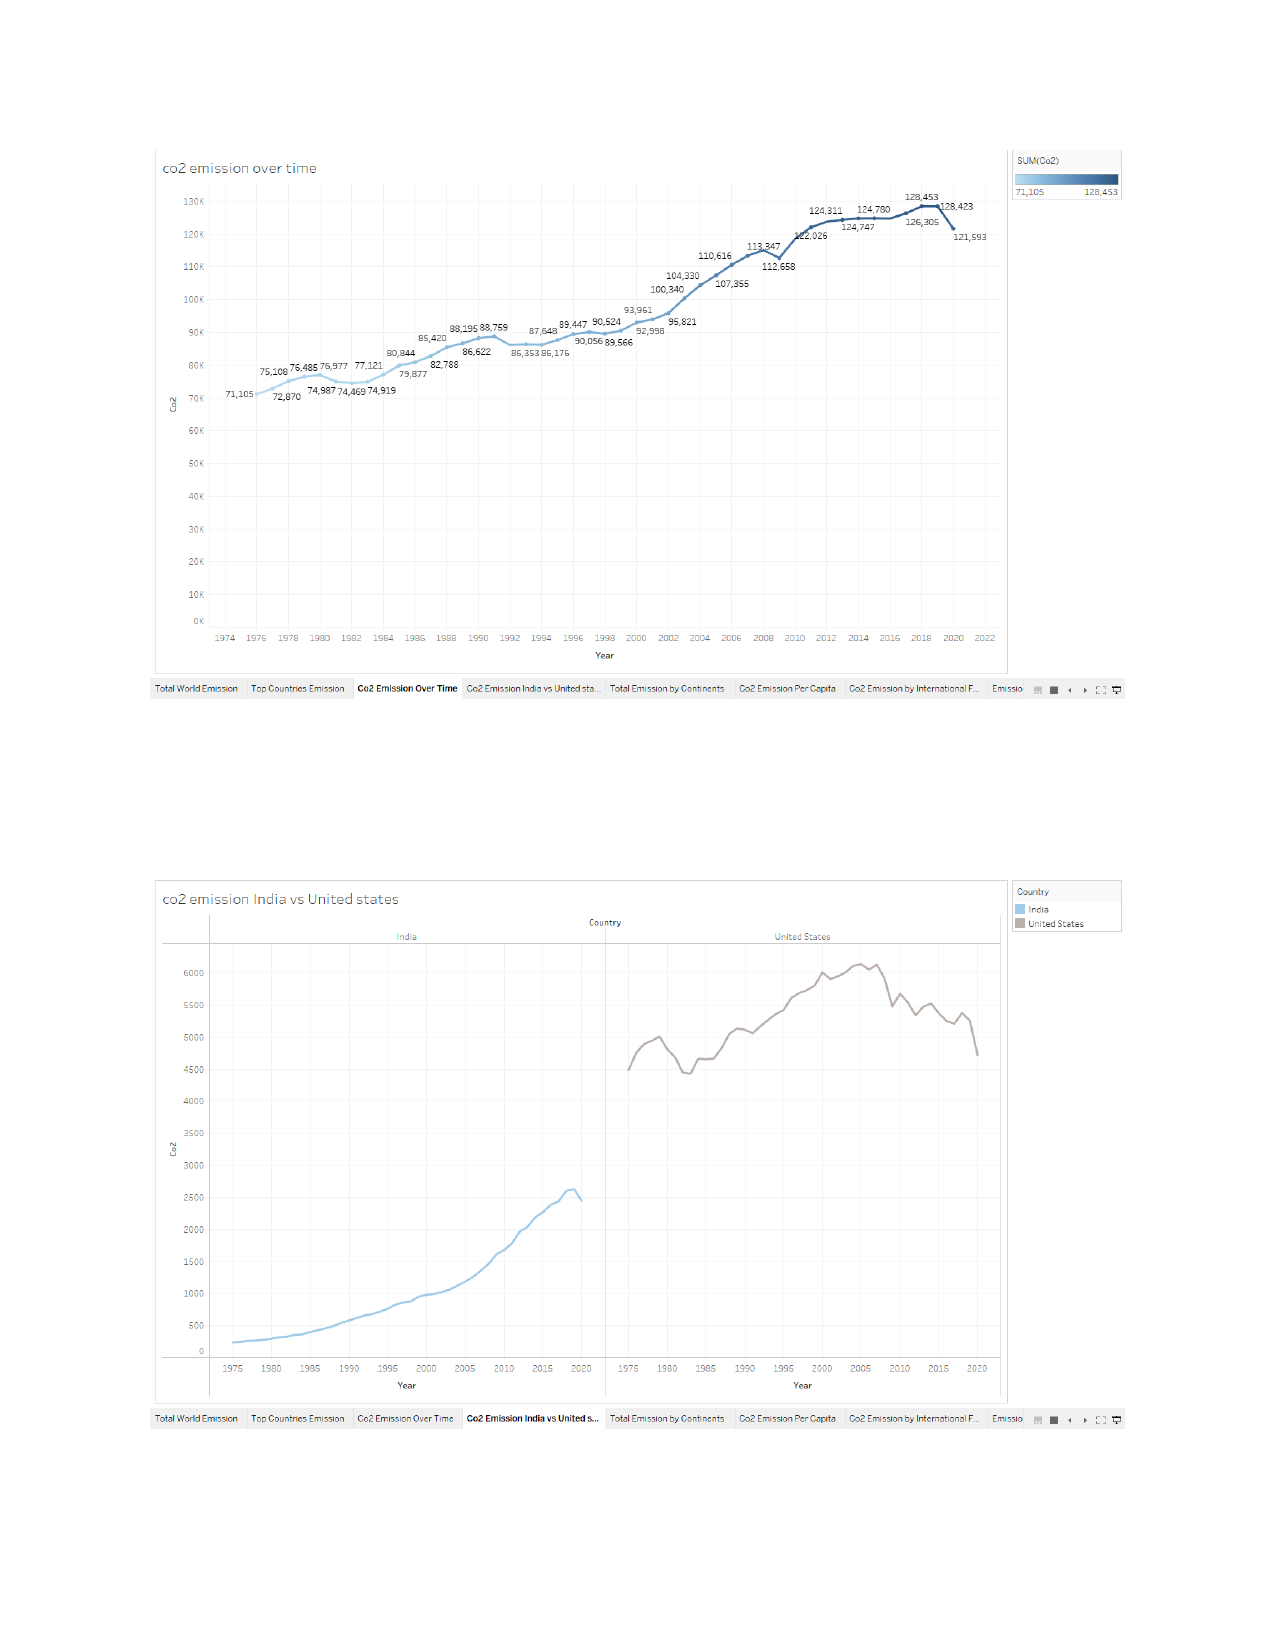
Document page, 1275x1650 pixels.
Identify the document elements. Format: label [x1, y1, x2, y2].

picture [150, 880, 1125, 1429]
picture [150, 150, 1125, 699]
